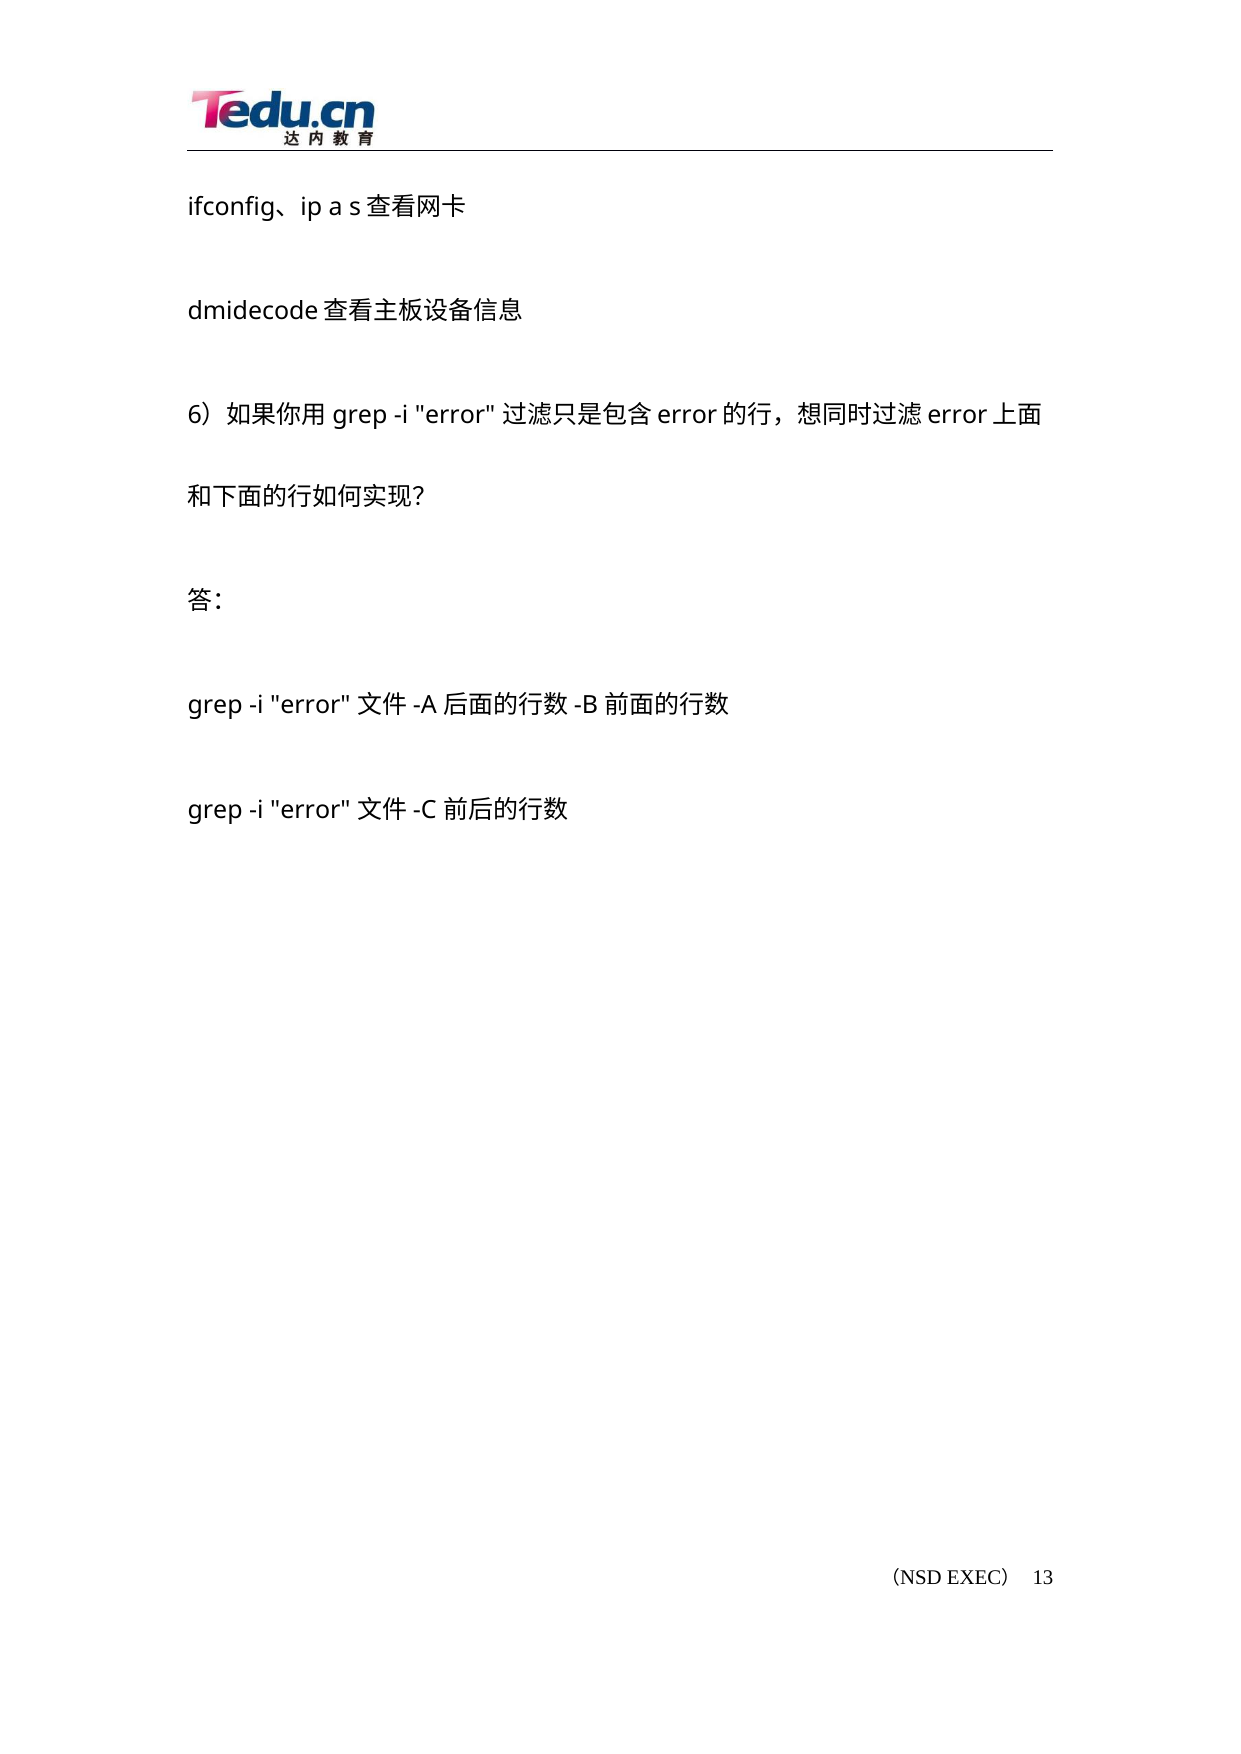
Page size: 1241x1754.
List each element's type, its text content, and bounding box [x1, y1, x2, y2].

text grep -i "error" 文件 -A 后面的行数 -B 前面的行数 [187, 669, 1053, 737]
picture [187, 88, 379, 148]
text ifconfig、ip a s查看网卡 [187, 170, 1053, 238]
text dmidecode查看主板设备信息 [187, 275, 1053, 343]
text 6）如果你用 grep -i "error" 过滤只是包含error的行，想同时过滤error上面和下面的行如何实现？ [187, 379, 1053, 528]
text 答： [187, 565, 1053, 633]
text grep -i "error" 文件 -C 前后的行数 [187, 773, 1053, 841]
